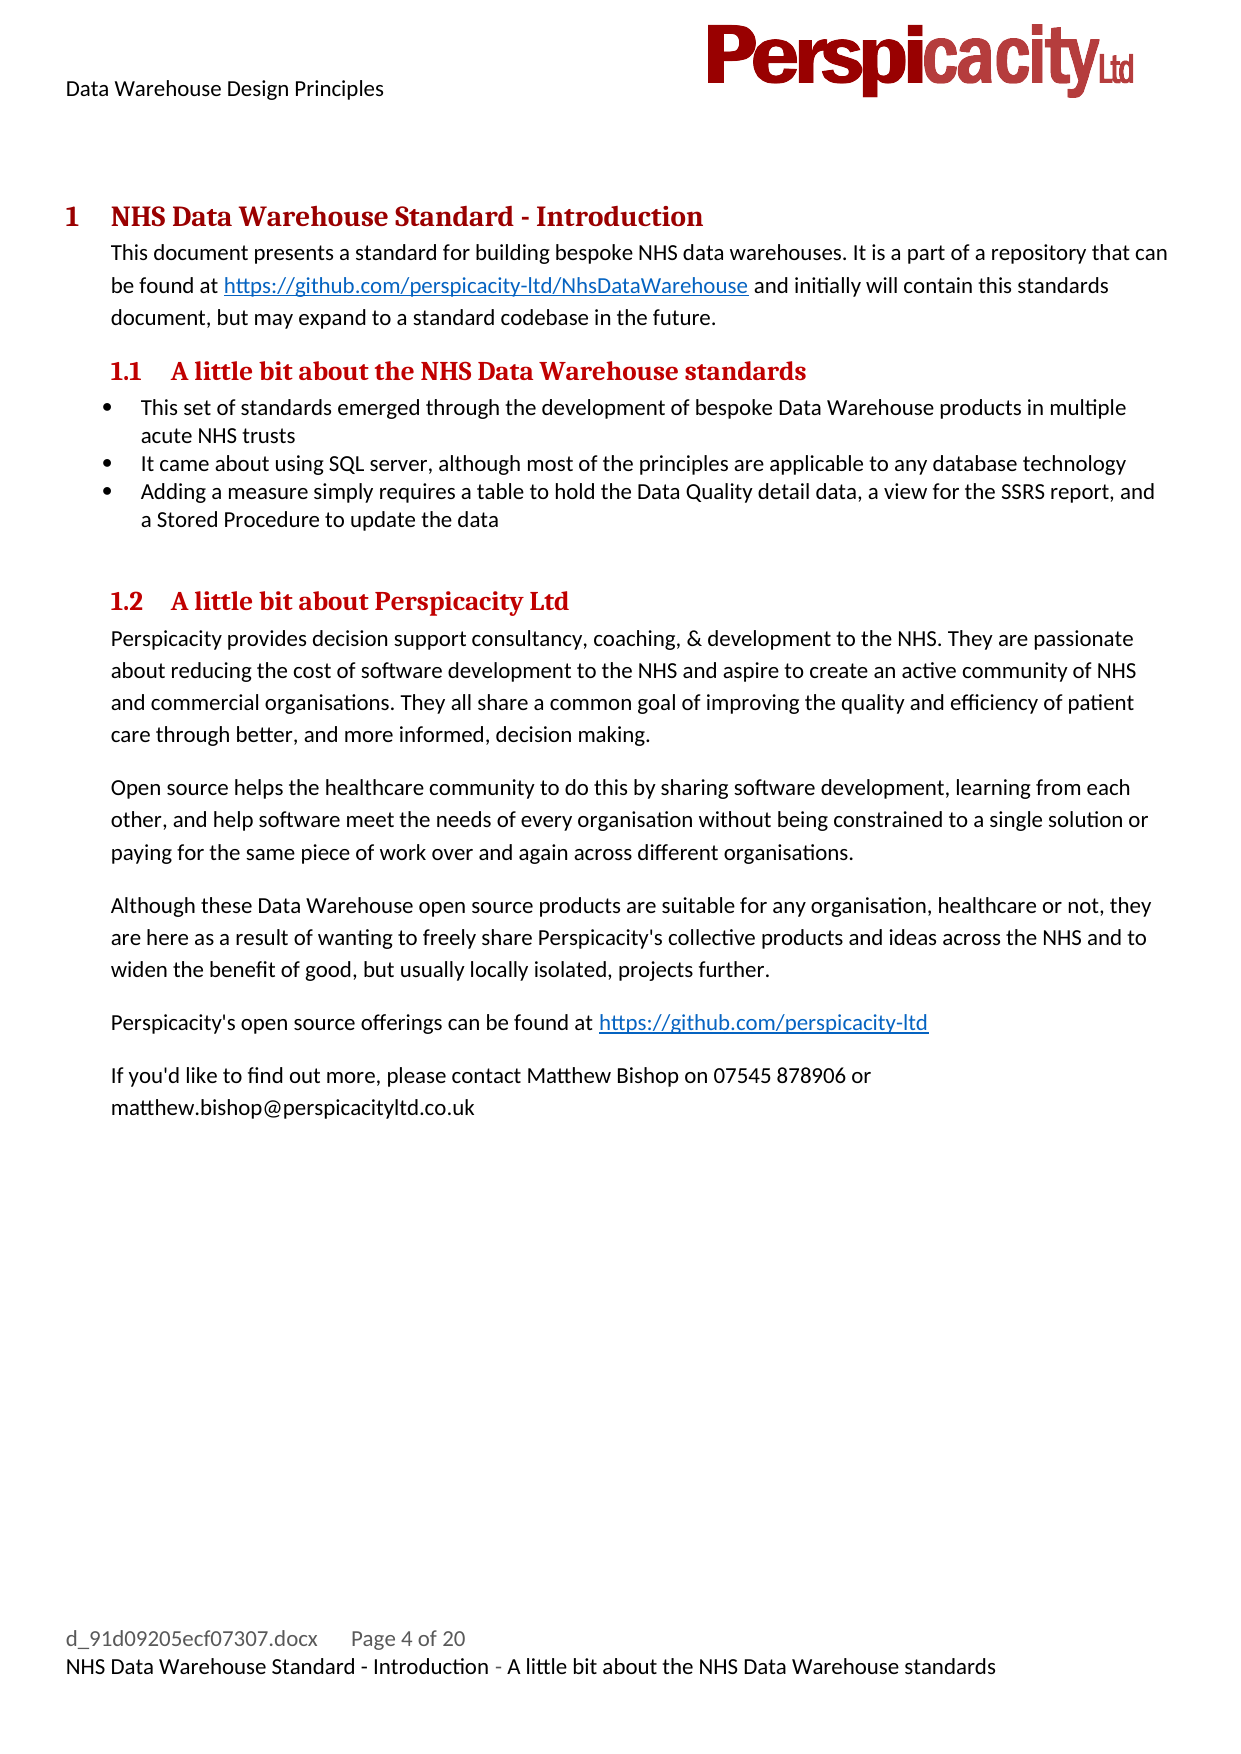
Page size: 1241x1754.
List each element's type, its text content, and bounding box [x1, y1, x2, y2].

list This set of standards emerged through the development of bespoke Data Warehouse products in multiple acute NHS trusts [103, 393, 1172, 449]
list It came about using SQL server, although most of the principles are applicable to any database technology [103, 449, 1172, 477]
text This document presents a standard for building bespoke NHS data warehouses. It is a part of a repository that can be found at https://github.com/perspicacity-ltd/NhsDataWarehouse and initially will contain this standards document, but may expand to a standard codebase in the future. [111, 238, 1172, 331]
text Perspicacity's open source offerings can be found at https://github.com/perspicacity-ltd [111, 1008, 1172, 1036]
subtitle NHS Data Warehouse Standard - Introduction [66, 200, 1172, 233]
text Perspicacity provides decision support consultancy, coaching, & development to the NHS. They are passionate about reducing the cost of software development to the NHS and aspire to create an active community of NHS and commercial organisations. They all share a common goal of improving the quality and efficiency of patient care through better, and more informed, decision making. [111, 624, 1172, 748]
list Adding a measure simply requires a table to hold the Data Quality detail data, a view for the SSRS report, and a Stored Procedure to update the data [103, 477, 1172, 533]
subtitle A little bit about Perspicacity Ltd [111, 586, 1172, 618]
text Open source helps the healthcare community to do this by sharing software development, learning from each other, and help software meet the needs of every organisation without being constrained to a single solution or paying for the same piece of work over and again across different organisations. [111, 773, 1172, 866]
text If you'd like to find out more, please contact Matthew Bishop on 07545 878906 or matthew.bishop@perspicacityltd.co.uk [111, 1061, 1172, 1121]
subtitle A little bit about the NHS Data Warehouse standards [111, 356, 1172, 387]
text Although these Data Warehouse open source products are suitable for any organisation, healthcare or not, they are here as a result of wanting to freely share Perspicacity's collective products and ideas across the NHS and to widen the benefit of good, but usually locally isolated, projects further. [111, 891, 1172, 983]
picture [700, 17, 1141, 102]
